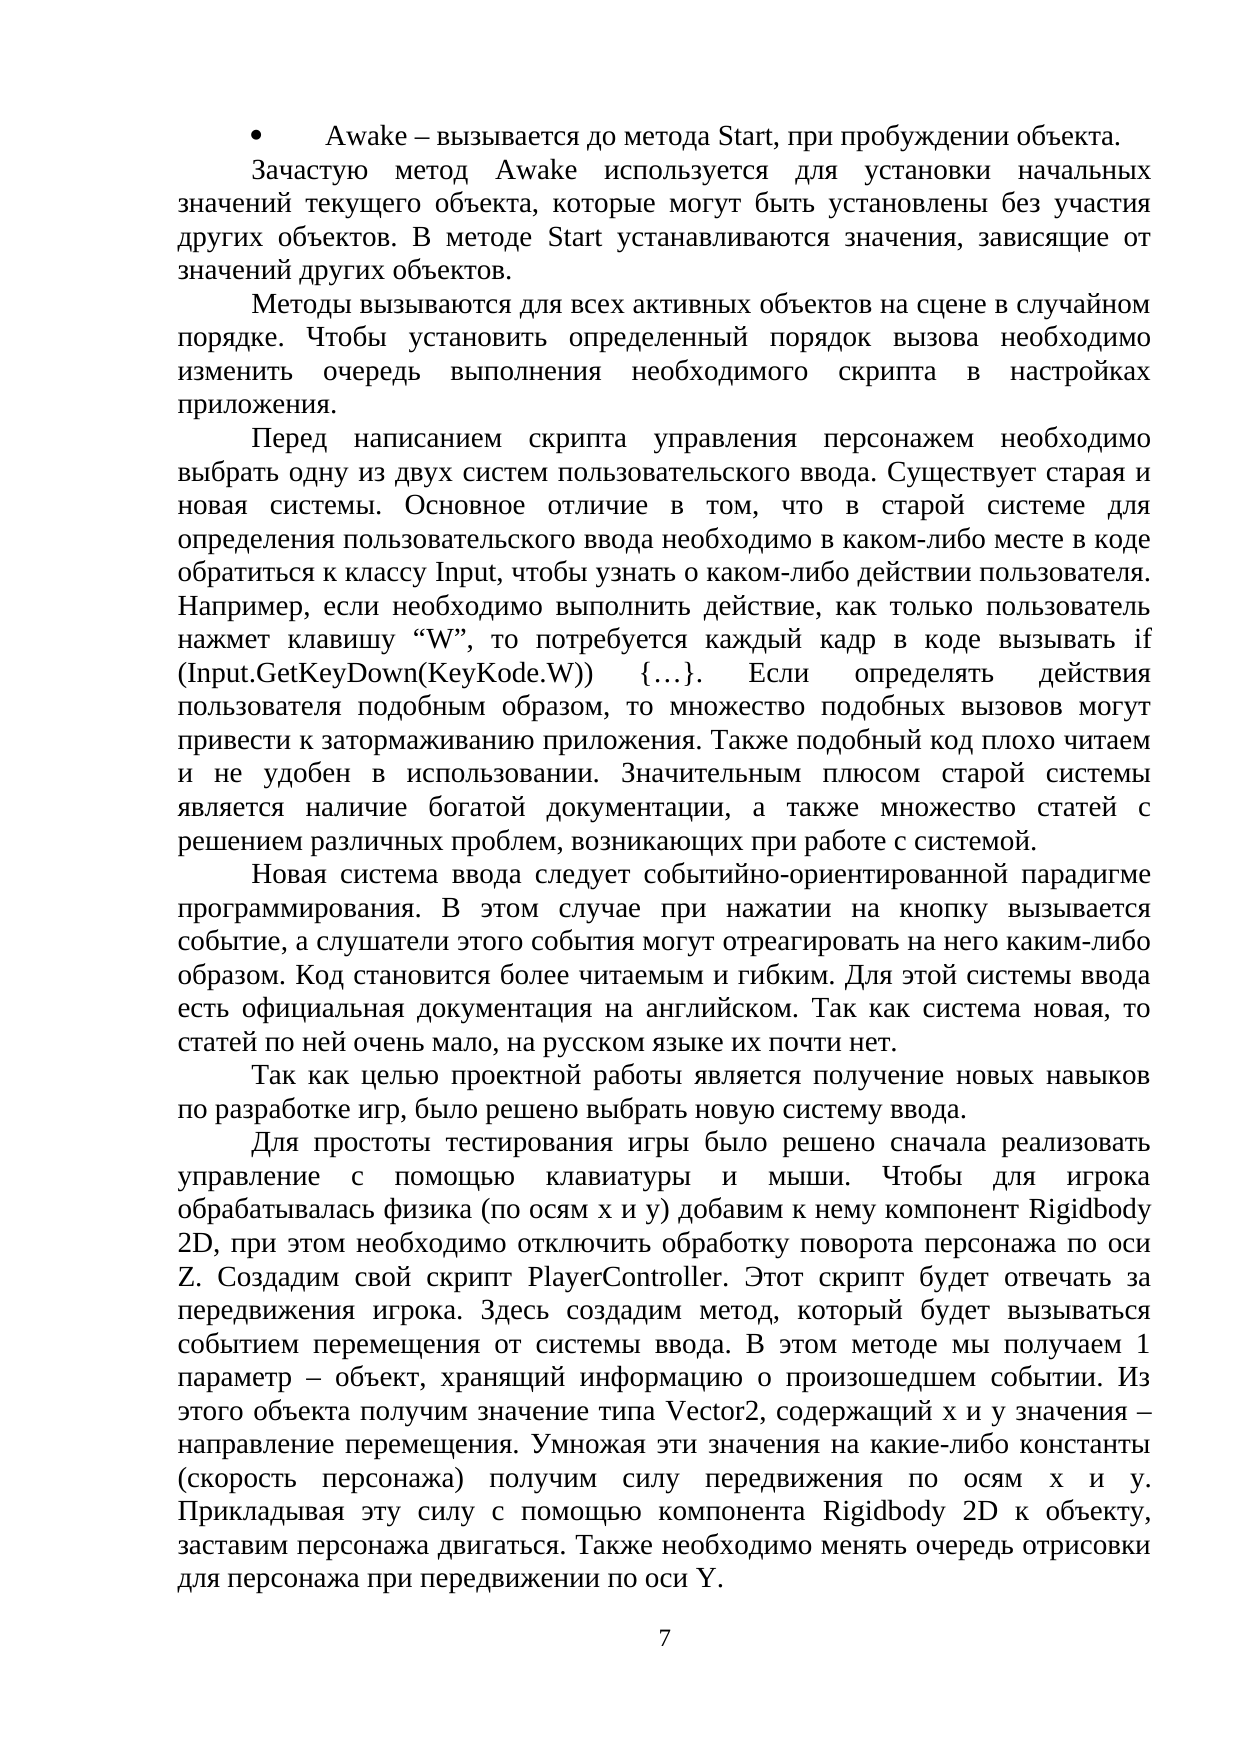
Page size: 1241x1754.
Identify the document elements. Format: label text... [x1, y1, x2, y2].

text Для простоты тестирования игры было решено сначала реализовать управление с помощью клавиатуры и мыши. Чтобы для игрока обрабатывалась физика (по осям x и y) добавим к нему компонент Rigidbody 2D, при этом необходимо отключить обработку поворота персонажа по оси Z. Создадим свой скрипт PlayerController. Этот скрипт будет отвечать за передвижения игрока. Здесь создадим метод, который будет вызываться событием перемещения от системы ввода. В этом методе мы получаем 1 параметр – объект, хранящий информацию о произошедшем событии. Из этого объекта получим значение типа Vector2, содержащий x и y значения – направление перемещения. Умножая эти значения на какие-либо константы (скорость персонажа) получим силу передвижения по осям x и y. Прикладывая эту силу с помощью компонента Rigidbody 2D к объекту, заставим персонажа двигаться. Также необходимо менять очередь отрисовки для персонажа при передвижении по оси Y. [177, 1124, 1152, 1594]
text Новая система ввода следует событийно-ориентированной парадигме программирования. В этом случае при нажатии на кнопку вызывается событие, а слушатели этого события могут отреагировать на него каким-либо образом. Код становится более читаемым и гибким. Для этой системы ввода есть официальная документация на английском. Так как система новая, то статей по ней очень мало, на русском языке их почти нет. [177, 856, 1152, 1057]
text Перед написанием скрипта управления персонажем необходимо выбрать одну из двух систем пользовательского ввода. Существует старая и новая системы. Основное отличие в том, что в старой системе для определения пользовательского ввода необходимо в каком-либо месте в коде обратиться к классу Input, чтобы узнать о каком-либо действии пользователя. Например, если необходимо выполнить действие, как только пользователь нажмет клавишу “W”, то потребуется каждый кадр в коде вызывать if (Input.GetKeyDown(KeyKode.W)) {…}. Если определять действия пользователя подобным образом, то множество подобных вызовов могут привести к затормаживанию приложения. Также подобный код плохо читаем и не удобен в использовании. Значительным плюсом старой системы является наличие богатой документации, а также множество статей с решением различных проблем, возникающих при работе с системой. [177, 420, 1152, 856]
list Awake – вызывается до метода Start, при пробуждении объекта. [177, 118, 1152, 152]
text Так как целью проектной работы является получение новых навыков по разработке игр, было решено выбрать новую систему ввода. [177, 1057, 1152, 1124]
list Зачастую метод Awake используется для установки начальных значений текущего объекта, которые могут быть установлены без участия других объектов. В методе Start устанавливаются значения, зависящие от значений других объектов. [177, 152, 1152, 286]
list Методы вызываются для всех активных объектов на сцене в случайном порядке. Чтобы установить определенный порядок вызова необходимо изменить очередь выполнения необходимого скрипта в настройках приложения. [177, 286, 1152, 420]
